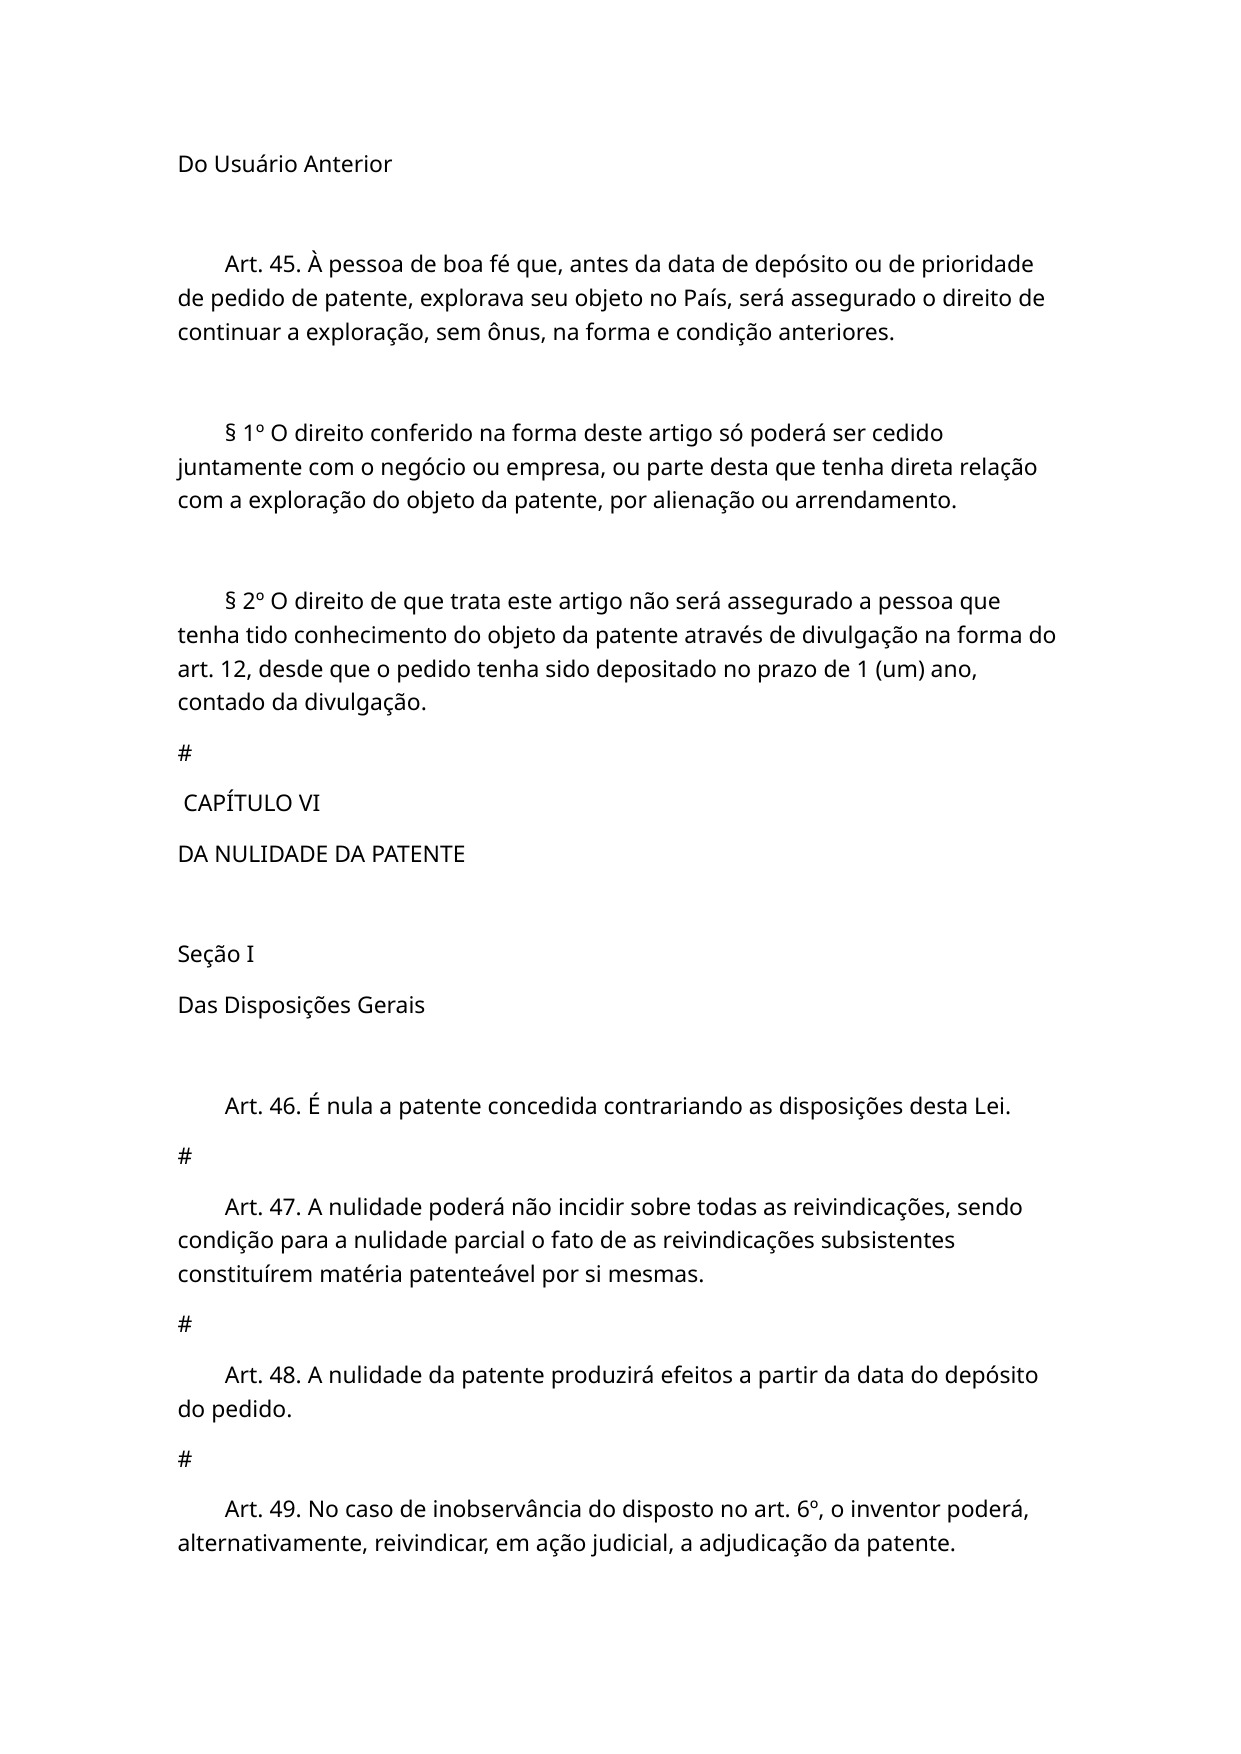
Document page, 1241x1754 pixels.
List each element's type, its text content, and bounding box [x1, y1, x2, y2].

text § 2º O direito de que trata este artigo não será assegurado a pessoa que tenha tido conhecimento do objeto da patente através de divulgação na forma do art. 12, desde que o pedido tenha sido depositado no prazo de 1 (um) ano, contado da divulgação. [177, 585, 1063, 718]
text # [177, 737, 1063, 768]
text Art. 49. No caso de inobservância do disposto no art. 6º, o inventor poderá, alternativamente, reivindicar, em ação judicial, a adjudicação da patente. [177, 1493, 1063, 1558]
text Seção I [177, 938, 1063, 970]
text Das Disposições Gerais [177, 989, 1063, 1020]
text DA NULIDADE DA PATENTE [177, 838, 1063, 869]
text § 1º O direito conferido na forma deste artigo só poderá ser cedido juntamente com o negócio ou empresa, ou parte desta que tenha direta relação com a exploração do objeto da patente, por alienação ou arrendamento. [177, 417, 1063, 516]
text CAPÍTULO VI [177, 787, 1063, 818]
text Art. 48. A nulidade da patente produzirá efeitos a partir da data do depósito do pedido. [177, 1359, 1063, 1424]
text # [177, 1308, 1063, 1340]
text Art. 46. É nula a patente concedida contrariando as disposições desta Lei. [177, 1090, 1063, 1121]
text Do Usuário Anterior [177, 148, 1063, 179]
text Art. 45. À pessoa de boa fé que, antes da data de depósito ou de prioridade de pedido de patente, explorava seu objeto no País, será assegurado o direito de continuar a exploração, sem ônus, na forma e condição anteriores. [177, 248, 1063, 347]
text # [177, 1140, 1063, 1171]
text Art. 47. A nulidade poderá não incidir sobre todas as reivindicações, sendo condição para a nulidade parcial o fato de as reivindicações subsistentes constituírem matéria patenteável por si mesmas. [177, 1191, 1063, 1289]
text # [177, 1443, 1063, 1474]
